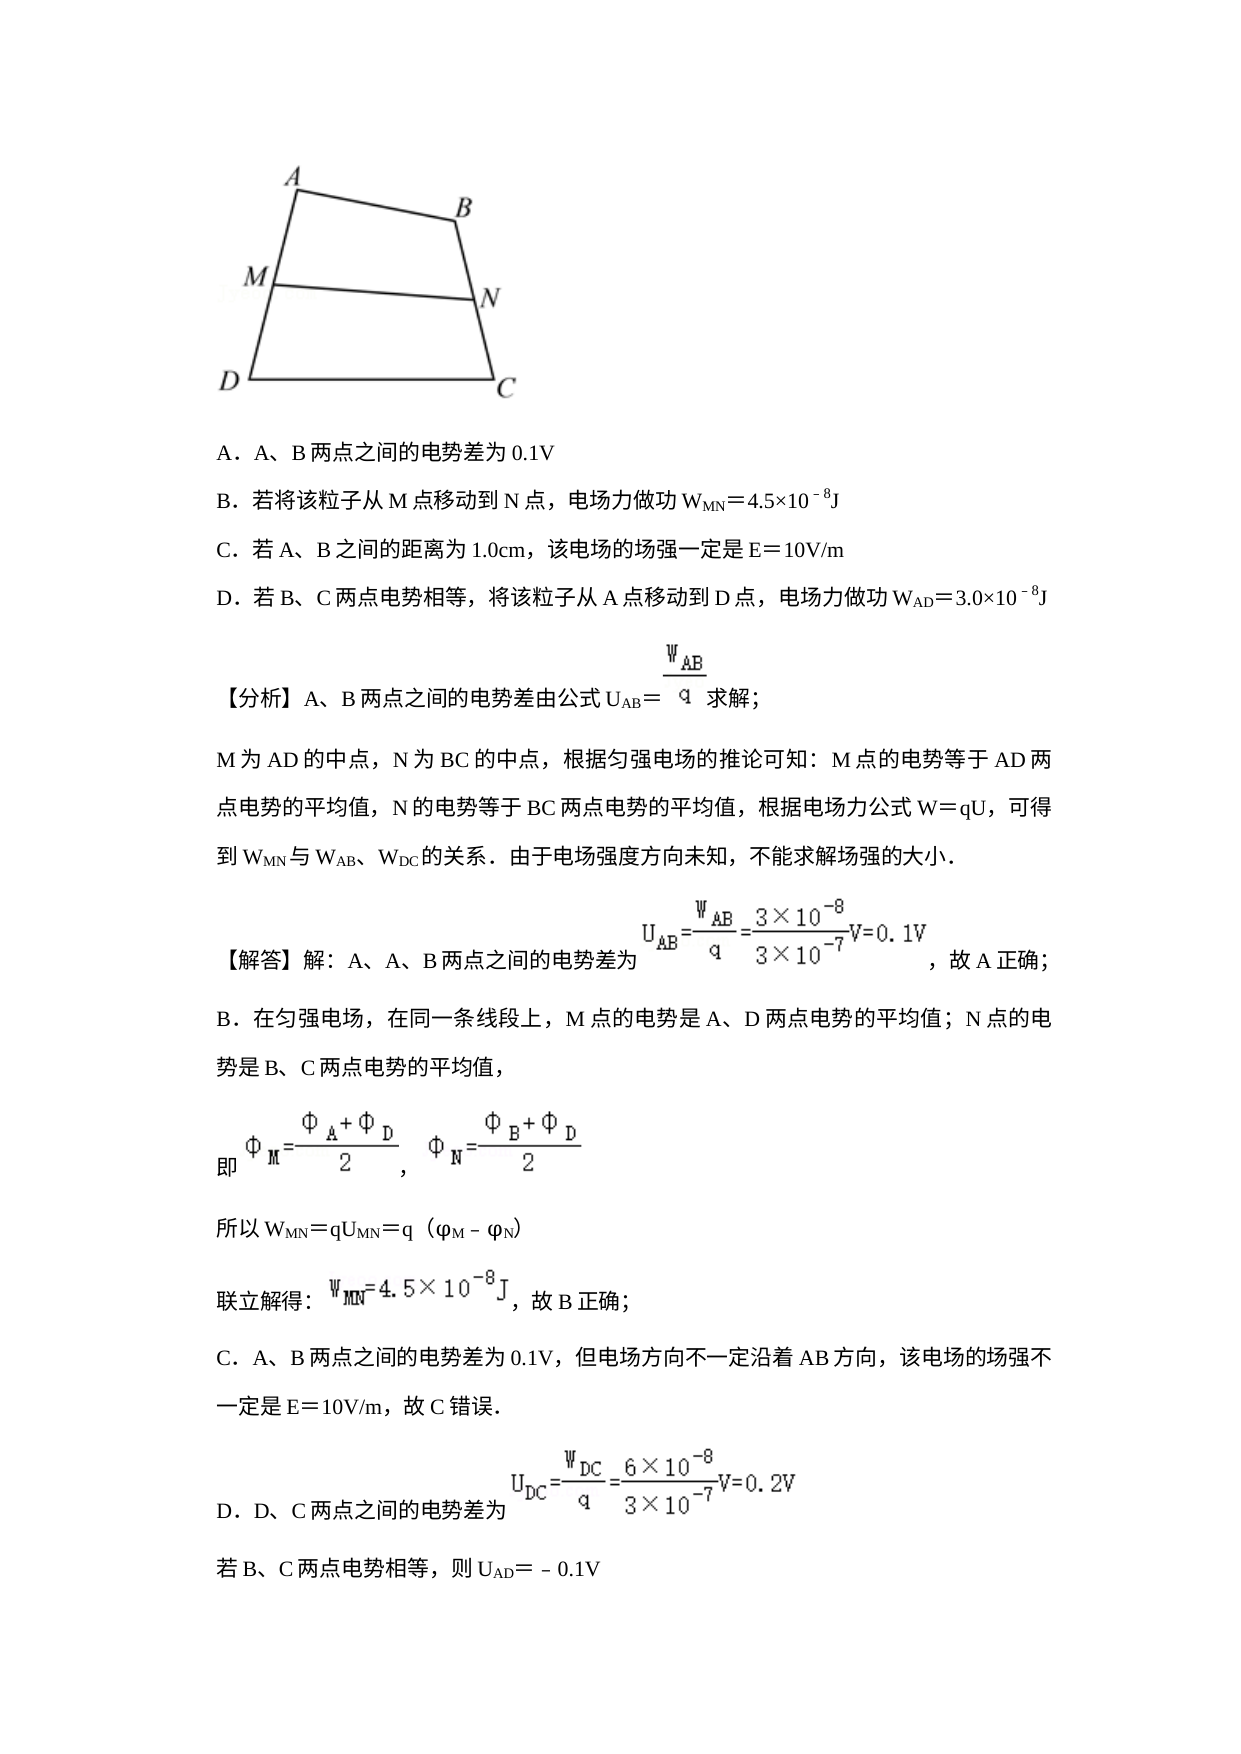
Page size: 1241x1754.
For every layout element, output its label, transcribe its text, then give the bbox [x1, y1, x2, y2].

text 若B、C两点电势相等，则UAD＝﹣0.1V [216, 1550, 1053, 1583]
picture [507, 1446, 797, 1519]
text 【分析】A、B两点之间的电势差由公式UAB＝求解； [216, 628, 1053, 725]
picture [638, 896, 928, 969]
text M为AD的中点，N为BC的中点，根据匀强电场的推论可知：M点的电势等于AD两点电势的平均值，N的电势等于BC两点电势的平均值，根据电场力公式W＝qU，可得到WMN与WAB、WDC的关系．由于电场强度方向未知，不能求解场强的大小． [216, 741, 1053, 871]
text D．若B、C两点电势相等，将该粒子从A点移动到D点，电场力做功WAD＝3.0×10﹣8J [187, 579, 1053, 612]
text B．若将该粒子从M点移动到N点，电场力做功WMN＝4.5×10﹣8J [187, 483, 1053, 515]
text B．在匀强电场，在同一条线段上，M点的电势是A、D两点电势的平均值；N点的电势是B、C两点电势的平均值， [216, 1000, 1053, 1082]
text 联立解得：，故B正确； [216, 1259, 1053, 1324]
picture [325, 1267, 510, 1310]
picture [420, 1111, 582, 1176]
picture [662, 640, 707, 707]
picture [237, 1111, 399, 1176]
text C．若A、B之间的距离为1.0cm，该电场的场强一定是E＝10V/m [187, 531, 1053, 564]
picture [216, 162, 521, 403]
text A．A、B两点之间的电势差为0.1V [187, 434, 1053, 467]
text C．A、B两点之间的电势差为0.1V，但电场方向不一定沿着AB方向，该电场的场强不一定是E＝10V/m，故C错误． [216, 1340, 1053, 1421]
text 所以WMN＝qUMN＝q（φM﹣φN） [216, 1211, 1053, 1243]
